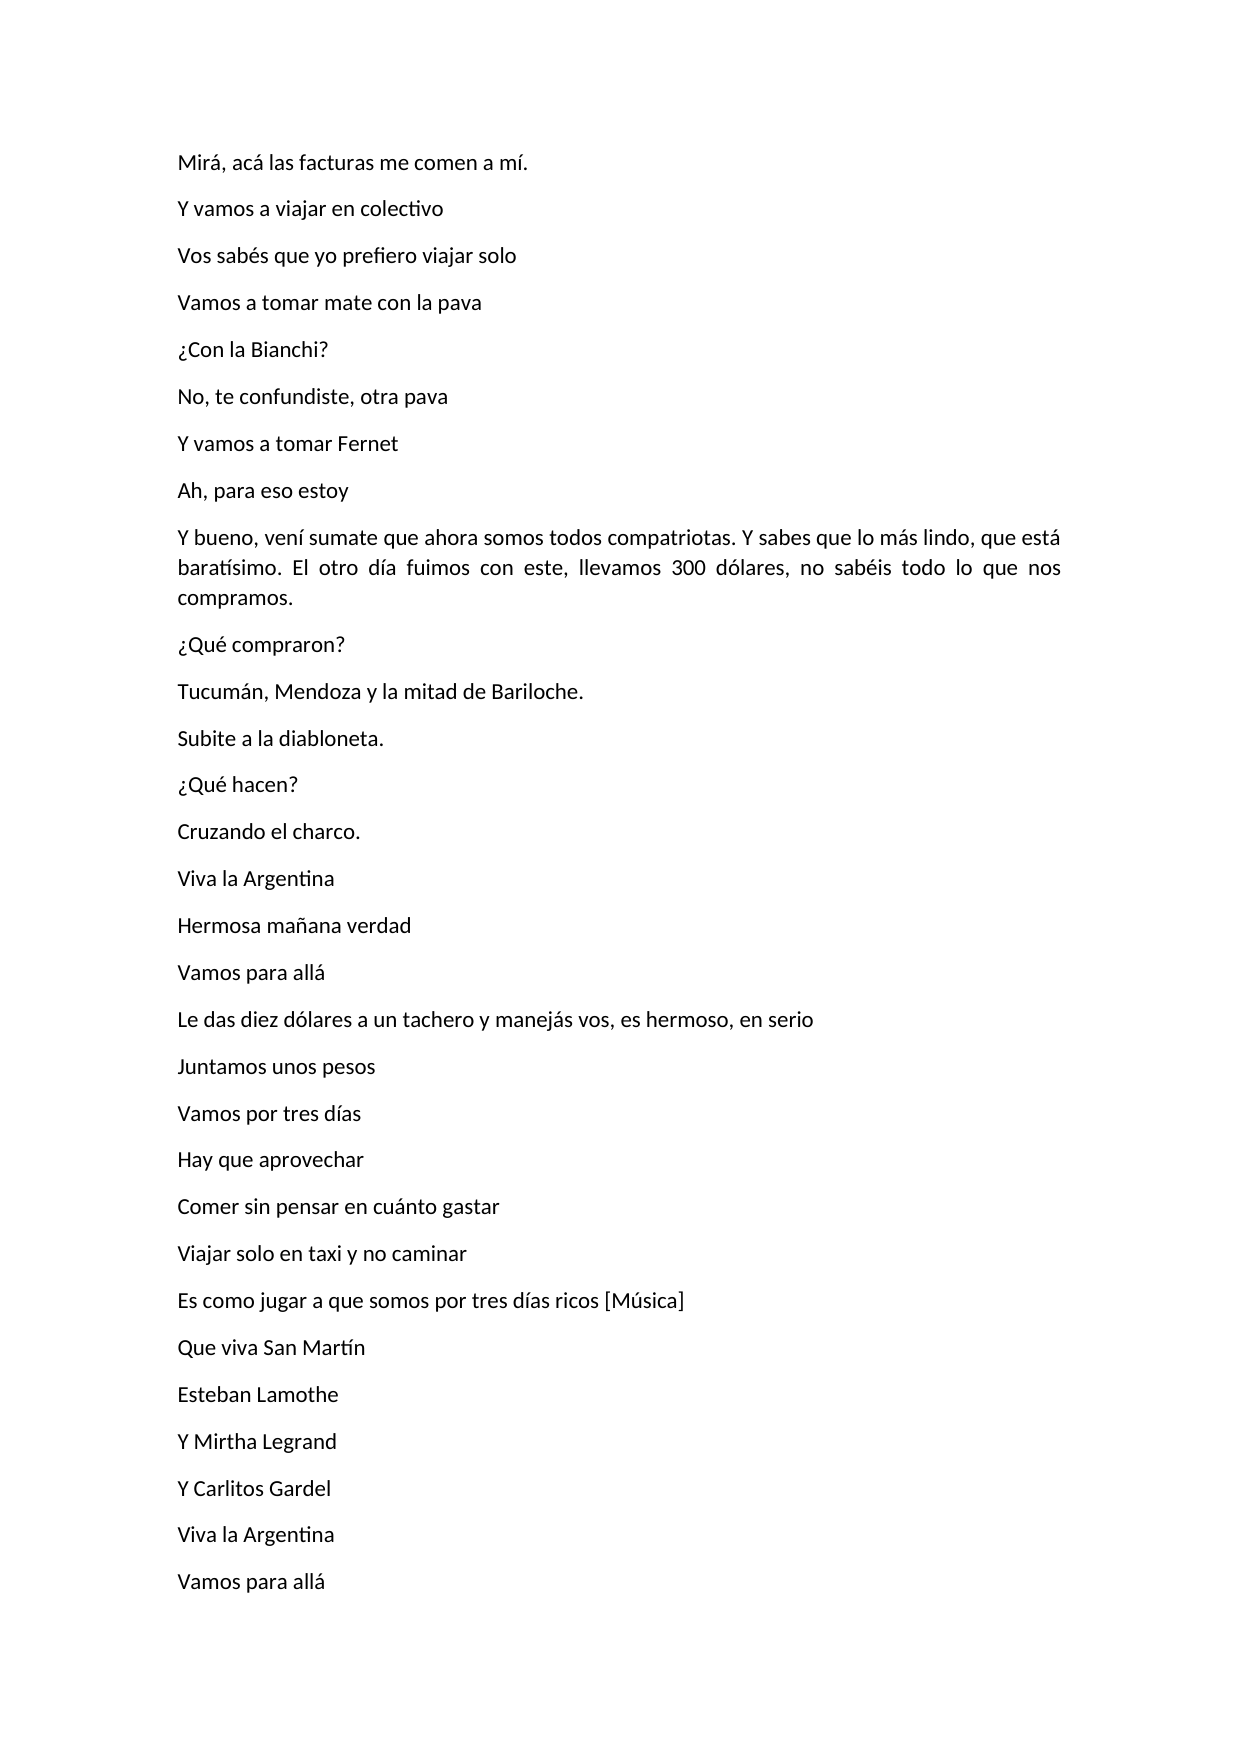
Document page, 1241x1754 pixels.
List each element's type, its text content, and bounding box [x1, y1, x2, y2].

text Que viva San Martín [177, 1333, 1063, 1361]
text Y Carlitos Gardel [177, 1474, 1063, 1502]
text Cruzando el charco. [177, 817, 1063, 845]
text No, te confundiste, otra pava [177, 382, 1063, 410]
text ¿Con la Bianchi? [177, 335, 1063, 363]
text Tucumán, Mendoza y la mitad de Bariloche. [177, 677, 1063, 705]
text Y vamos a viajar en colectivo [177, 194, 1063, 222]
text Subite a la diabloneta. [177, 724, 1063, 752]
text Vos sabés que yo prefiero viajar solo [177, 241, 1063, 269]
text Viajar solo en taxi y no caminar [177, 1239, 1063, 1267]
text Vamos para allá [177, 1567, 1063, 1595]
text Y bueno, vení sumate que ahora somos todos compatriotas. Y sabes que lo más lindo, que está baratísimo. El otro día fuimos con este, llevamos 300 dólares, no sabéis todo lo que nos compramos. [177, 523, 1063, 611]
text Ah, para eso estoy [177, 476, 1063, 504]
text Viva la Argentina [177, 864, 1063, 892]
text ¿Qué hacen? [177, 771, 1063, 798]
text Hay que aprovechar [177, 1146, 1063, 1173]
text Y vamos a tomar Fernet [177, 429, 1063, 457]
text Vamos para allá [177, 958, 1063, 986]
text Esteban Lamothe [177, 1380, 1063, 1408]
text Vamos por tres días [177, 1099, 1063, 1127]
text Viva la Argentina [177, 1521, 1063, 1548]
text Comer sin pensar en cuánto gastar [177, 1192, 1063, 1220]
text ¿Qué compraron? [177, 630, 1063, 658]
text Hermosa mañana verdad [177, 911, 1063, 939]
text Le das diez dólares a un tachero y manejás vos, es hermoso, en serio [177, 1005, 1063, 1033]
text Es como jugar a que somos por tres días ricos [Música] [177, 1286, 1063, 1314]
text Mirá, acá las facturas me comen a mí. [177, 148, 1063, 176]
text Vamos a tomar mate con la pava [177, 288, 1063, 316]
text Y Mirtha Legrand [177, 1427, 1063, 1455]
text Juntamos unos pesos [177, 1052, 1063, 1080]
